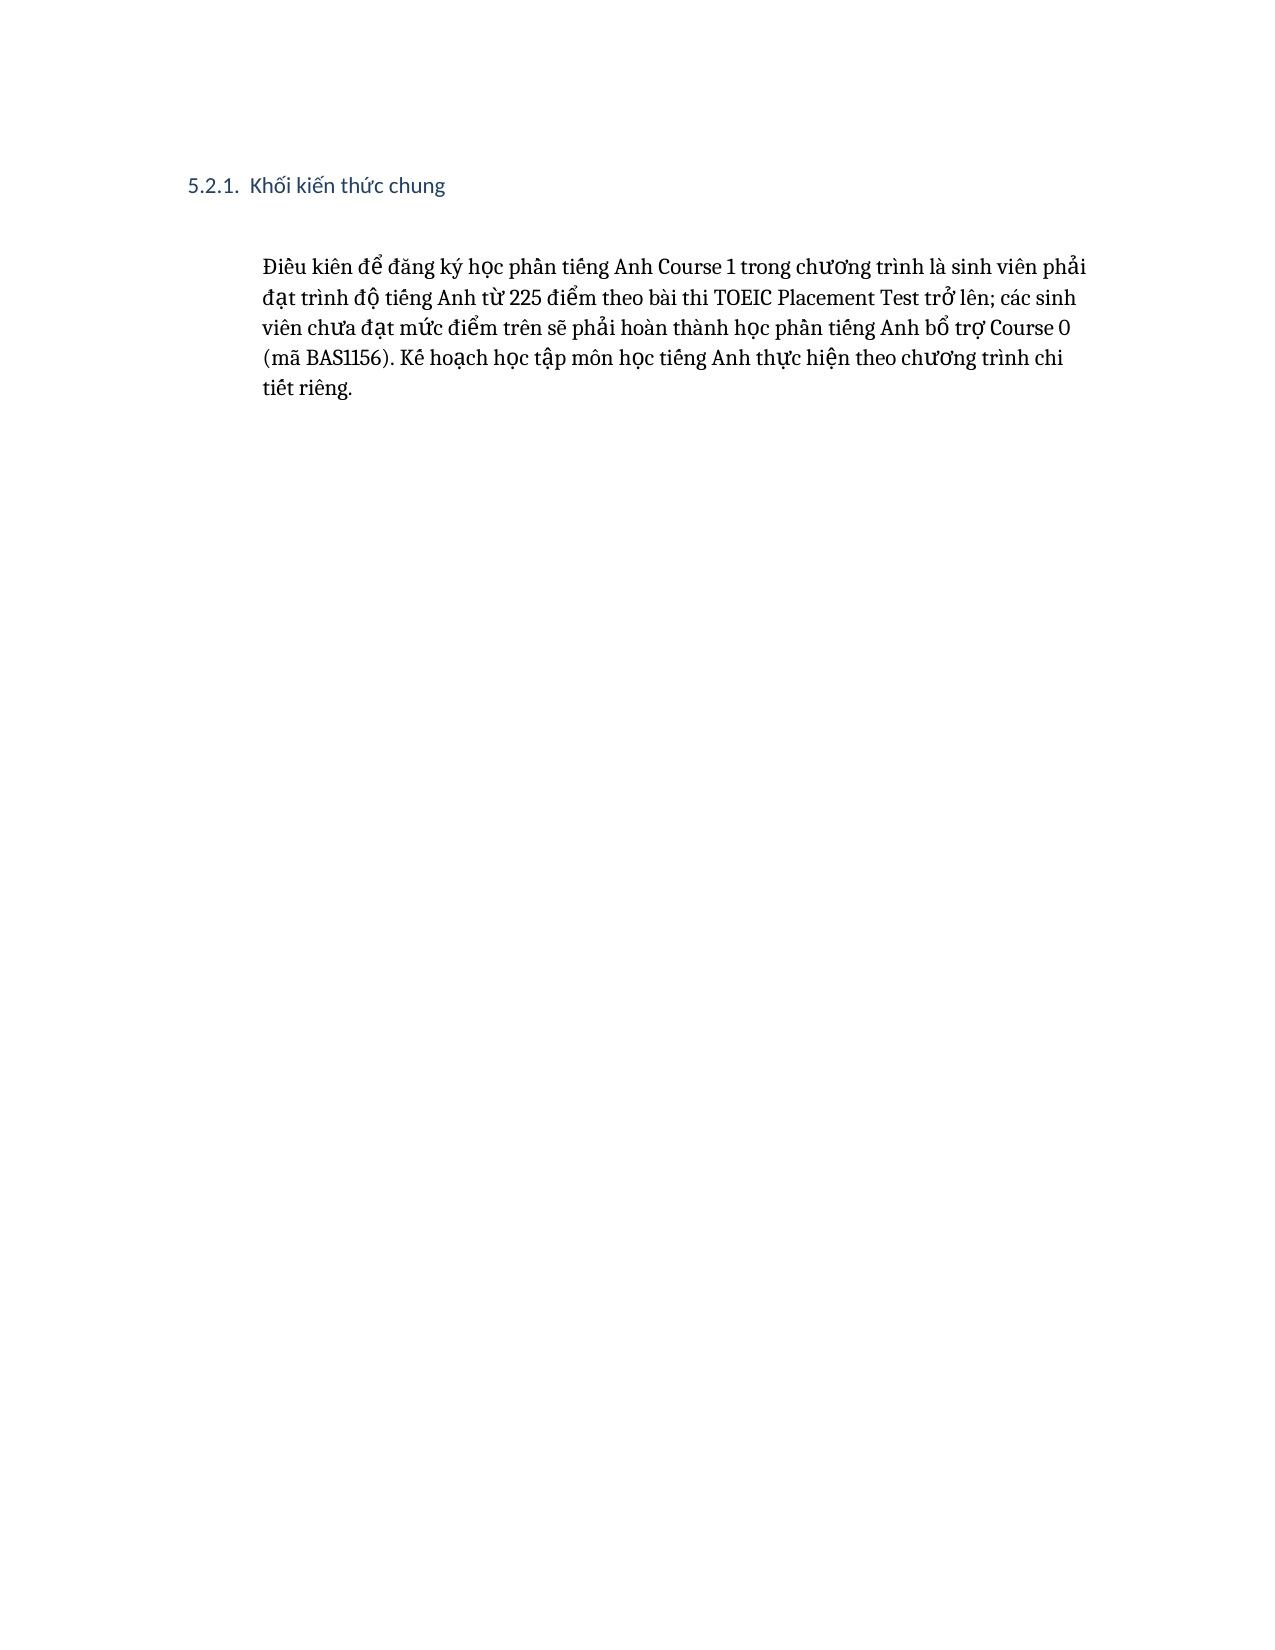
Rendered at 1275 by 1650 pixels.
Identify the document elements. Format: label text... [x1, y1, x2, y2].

list Điều kiên để đăng ký học phần tiếng Anh Course 1 trong chương trình là sinh viên phải đạt trình độ tiếng Anh từ 225 điểm theo bài thi TOEIC Placement Test trở lên; các sinh viên chưa đạt mức điểm trên sẽ phải hoàn thành học phần tiếng Anh bổ trợ Course 0 (mã BAS1156). Kế hoạch học tập môn học tiếng Anh thực hiện theo chương trình chi tiết riêng. [262, 254, 1087, 401]
subtitle 5.2.1. Khối kiến thức chung [187, 171, 1087, 199]
